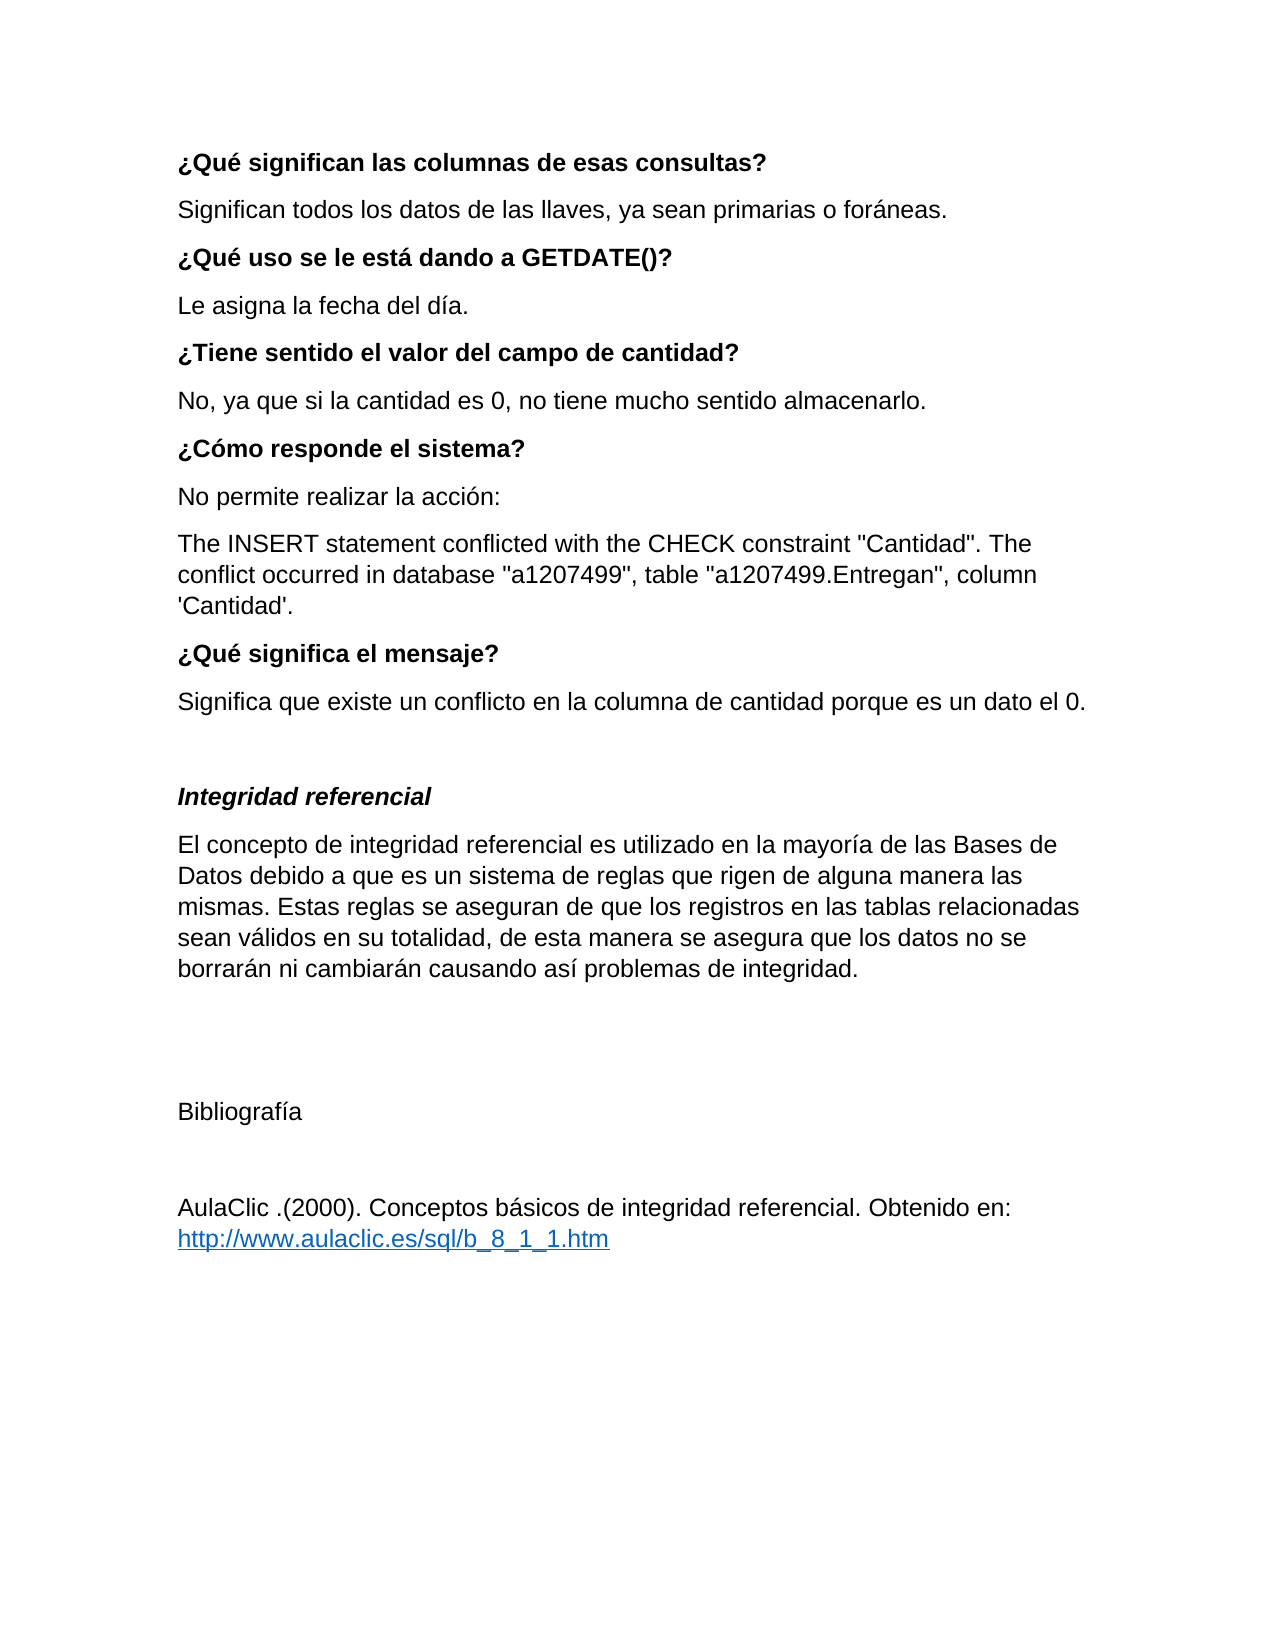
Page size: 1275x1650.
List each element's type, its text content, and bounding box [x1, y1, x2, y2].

text AulaClic .(2000). Conceptos básicos de integridad referencial. Obtenido en: http://www.aulaclic.es/sql/b_8_1_1.htm [177, 1193, 1098, 1252]
text ¿Qué uso se le está dando a GETDATE()? [177, 243, 1098, 272]
text Significa que existe un conflicto en la columna de cantidad porque es un dato el 0. [177, 687, 1098, 716]
text No permite realizar la acción: [177, 482, 1098, 510]
text ¿Qué significa el mensaje? [177, 639, 1098, 668]
text Significan todos los datos de las llaves, ya sean primarias o foráneas. [177, 195, 1098, 224]
text Integridad referencial [177, 782, 1098, 811]
text ¿Cómo responde el sistema? [177, 434, 1098, 463]
text ¿Tiene sentido el valor del campo de cantidad? [177, 338, 1098, 367]
text Bibliografía [177, 1097, 1098, 1126]
text El concepto de integridad referencial es utilizado en la mayoría de las Bases de Datos debido a que es un sistema de reglas que rigen de alguna manera las mismas. Estas reglas se aseguran de que los registros en las tablas relacionadas sean válidos en su totalidad, de esta manera se asegura que los datos no se borrarán ni cambiarán causando así problemas de integridad. [177, 830, 1098, 983]
text Le asigna la fecha del día. [177, 291, 1098, 319]
text No, ya que si la cantidad es 0, no tiene mucho sentido almacenarlo. [177, 386, 1098, 415]
text The INSERT statement conflicted with the CHECK constraint "Cantidad". The conflict occurred in database "a1207499", table "a1207499.Entregan", column 'Cantidad'. [177, 529, 1098, 620]
text ¿Qué significan las columnas de esas consultas? [177, 148, 1098, 176]
